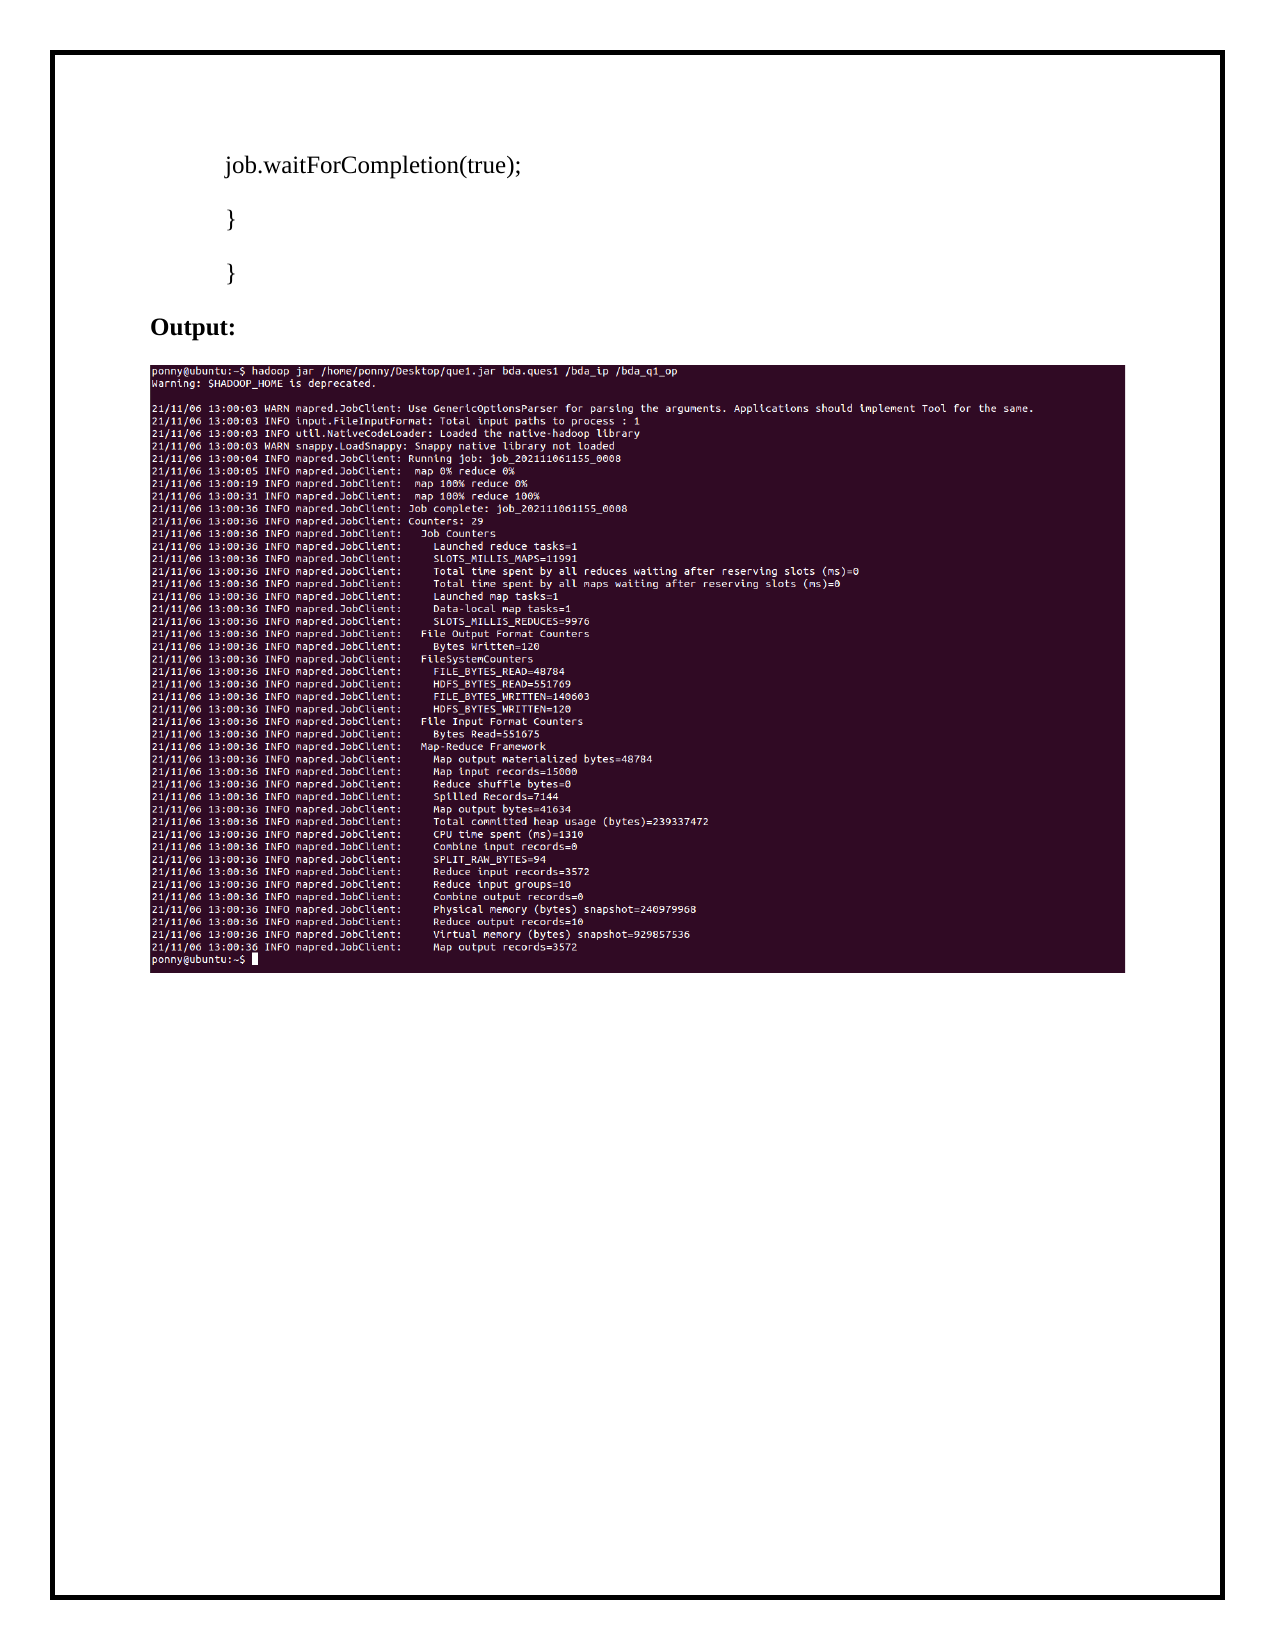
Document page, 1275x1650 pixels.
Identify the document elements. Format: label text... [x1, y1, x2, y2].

text job.waitForCompletion(true); [150, 150, 1125, 179]
text } [150, 258, 1125, 286]
picture [150, 365, 1125, 973]
text } [150, 204, 1125, 233]
text Output: [150, 312, 1125, 340]
